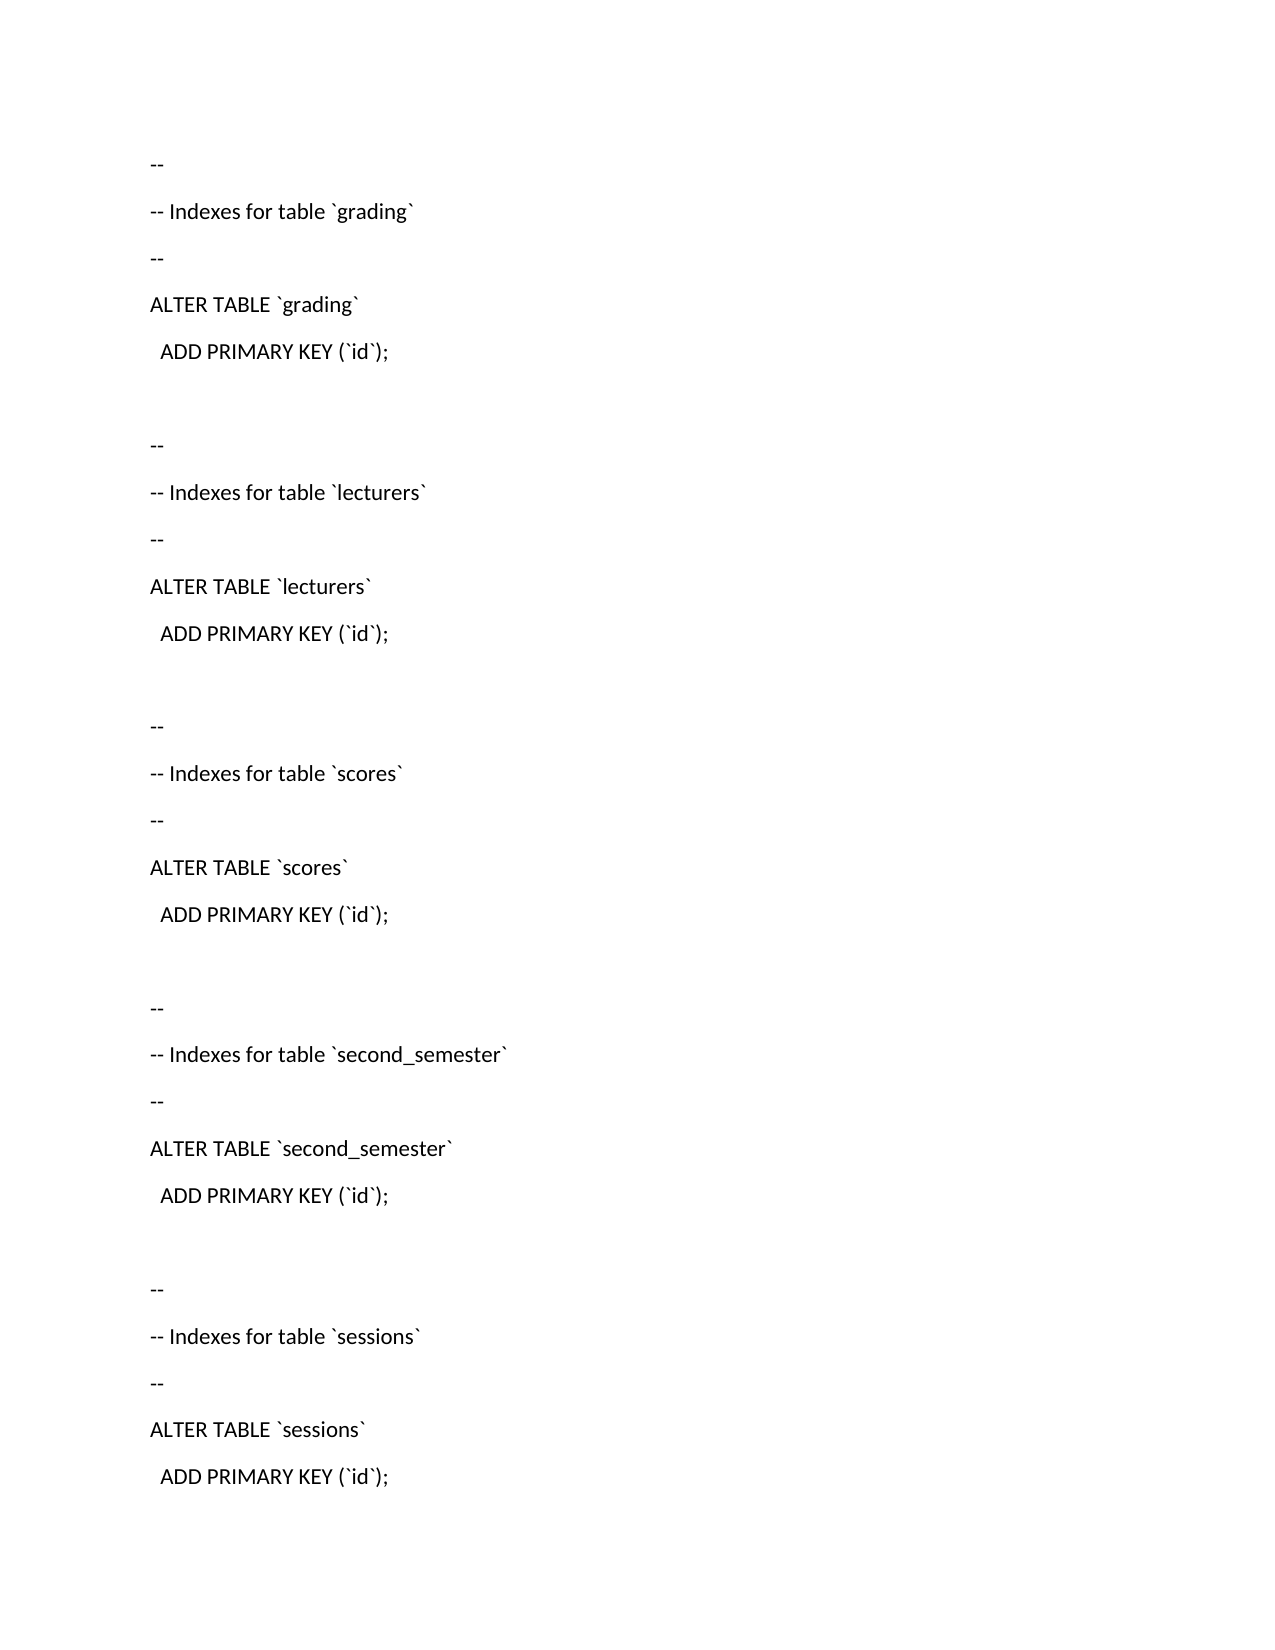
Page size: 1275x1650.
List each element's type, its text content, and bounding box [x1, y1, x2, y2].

text ALTER TABLE `grading` [150, 291, 1125, 319]
text -- [150, 1369, 1125, 1397]
text -- [150, 150, 1125, 178]
text -- [150, 712, 1125, 741]
text -- Indexes for table `lecturers` [150, 478, 1125, 506]
text ALTER TABLE `second_semester` [150, 1134, 1125, 1162]
text ALTER TABLE `lecturers` [150, 572, 1125, 600]
text -- Indexes for table `second_semester` [150, 1041, 1125, 1069]
text ADD PRIMARY KEY (`id`); [150, 900, 1125, 928]
text -- [150, 994, 1125, 1022]
text ADD PRIMARY KEY (`id`); [150, 1462, 1125, 1491]
text -- Indexes for table `sessions` [150, 1322, 1125, 1350]
text -- [150, 244, 1125, 272]
text ADD PRIMARY KEY (`id`); [150, 337, 1125, 366]
text -- [150, 525, 1125, 553]
text ADD PRIMARY KEY (`id`); [150, 619, 1125, 647]
text ALTER TABLE `scores` [150, 853, 1125, 881]
text -- [150, 1087, 1125, 1116]
text -- [150, 806, 1125, 834]
text ADD PRIMARY KEY (`id`); [150, 1181, 1125, 1209]
text -- [150, 1275, 1125, 1303]
text ALTER TABLE `sessions` [150, 1416, 1125, 1444]
text -- [150, 431, 1125, 459]
text -- Indexes for table `scores` [150, 759, 1125, 787]
text -- Indexes for table `grading` [150, 197, 1125, 225]
